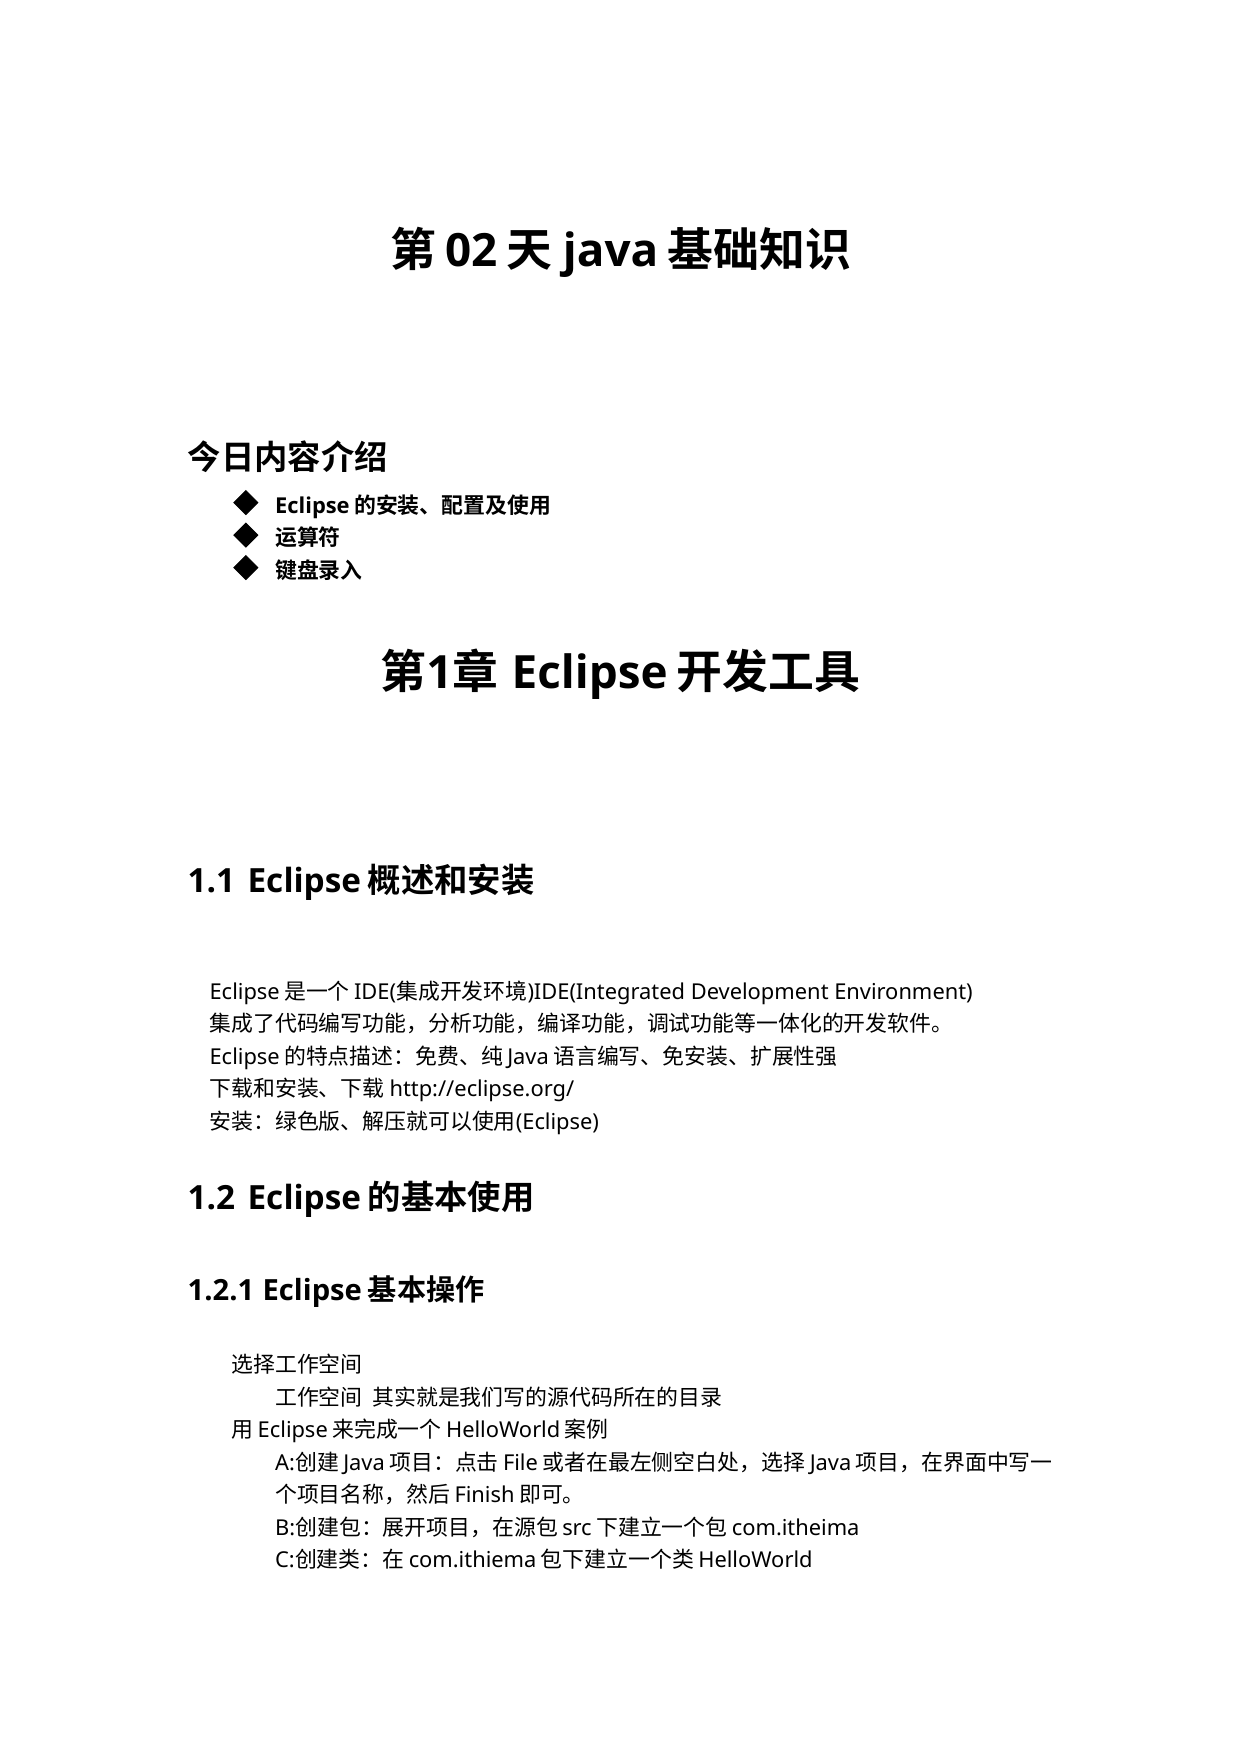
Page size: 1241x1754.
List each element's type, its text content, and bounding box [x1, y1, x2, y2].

text B:创建包：展开项目，在源包src下建立一个包com.itheima [231, 1509, 1053, 1542]
text 集成了代码编写功能，分析功能，编译功能，调试功能等一体化的开发软件。 [187, 1006, 1053, 1038]
text 今日内容介绍 [187, 422, 1053, 487]
text 选择工作空间 [187, 1347, 1053, 1379]
subtitle Eclipse概述和安装 [187, 846, 1053, 911]
text 下载和安装、下载 http://eclipse.org/ [187, 1071, 1053, 1103]
text A:创建Java项目：点击File或者在最左侧空白处，选择Java项目，在界面中写一个项目名称，然后Finish即可。 [275, 1444, 1053, 1509]
text Eclipse的特点描述：免费、纯Java语言编写、免安装、扩展性强 [187, 1038, 1053, 1071]
title 第02天 java基础知识 [187, 197, 1053, 295]
text 运算符 [231, 520, 1053, 552]
text 安装：绿色版、解压就可以使用(Eclipse) [187, 1103, 1053, 1136]
text Eclipse是一个IDE(集成开发环境)IDE(Integrated Development Environment) [187, 973, 1053, 1006]
subtitle Eclipse开发工具 [187, 620, 1053, 718]
subtitle Eclipse基本操作 [187, 1255, 1053, 1320]
subtitle Eclipse的基本使用 [187, 1163, 1053, 1228]
text 键盘录入 [231, 552, 1053, 585]
text 用Eclipse来完成一个HelloWorld案例 [187, 1412, 1053, 1444]
text Eclipse的安装、配置及使用 [231, 487, 1053, 520]
text 工作空间 其实就是我们写的源代码所在的目录 [231, 1379, 1053, 1412]
text C:创建类：在com.ithiema包下建立一个类HelloWorld [231, 1542, 1053, 1574]
